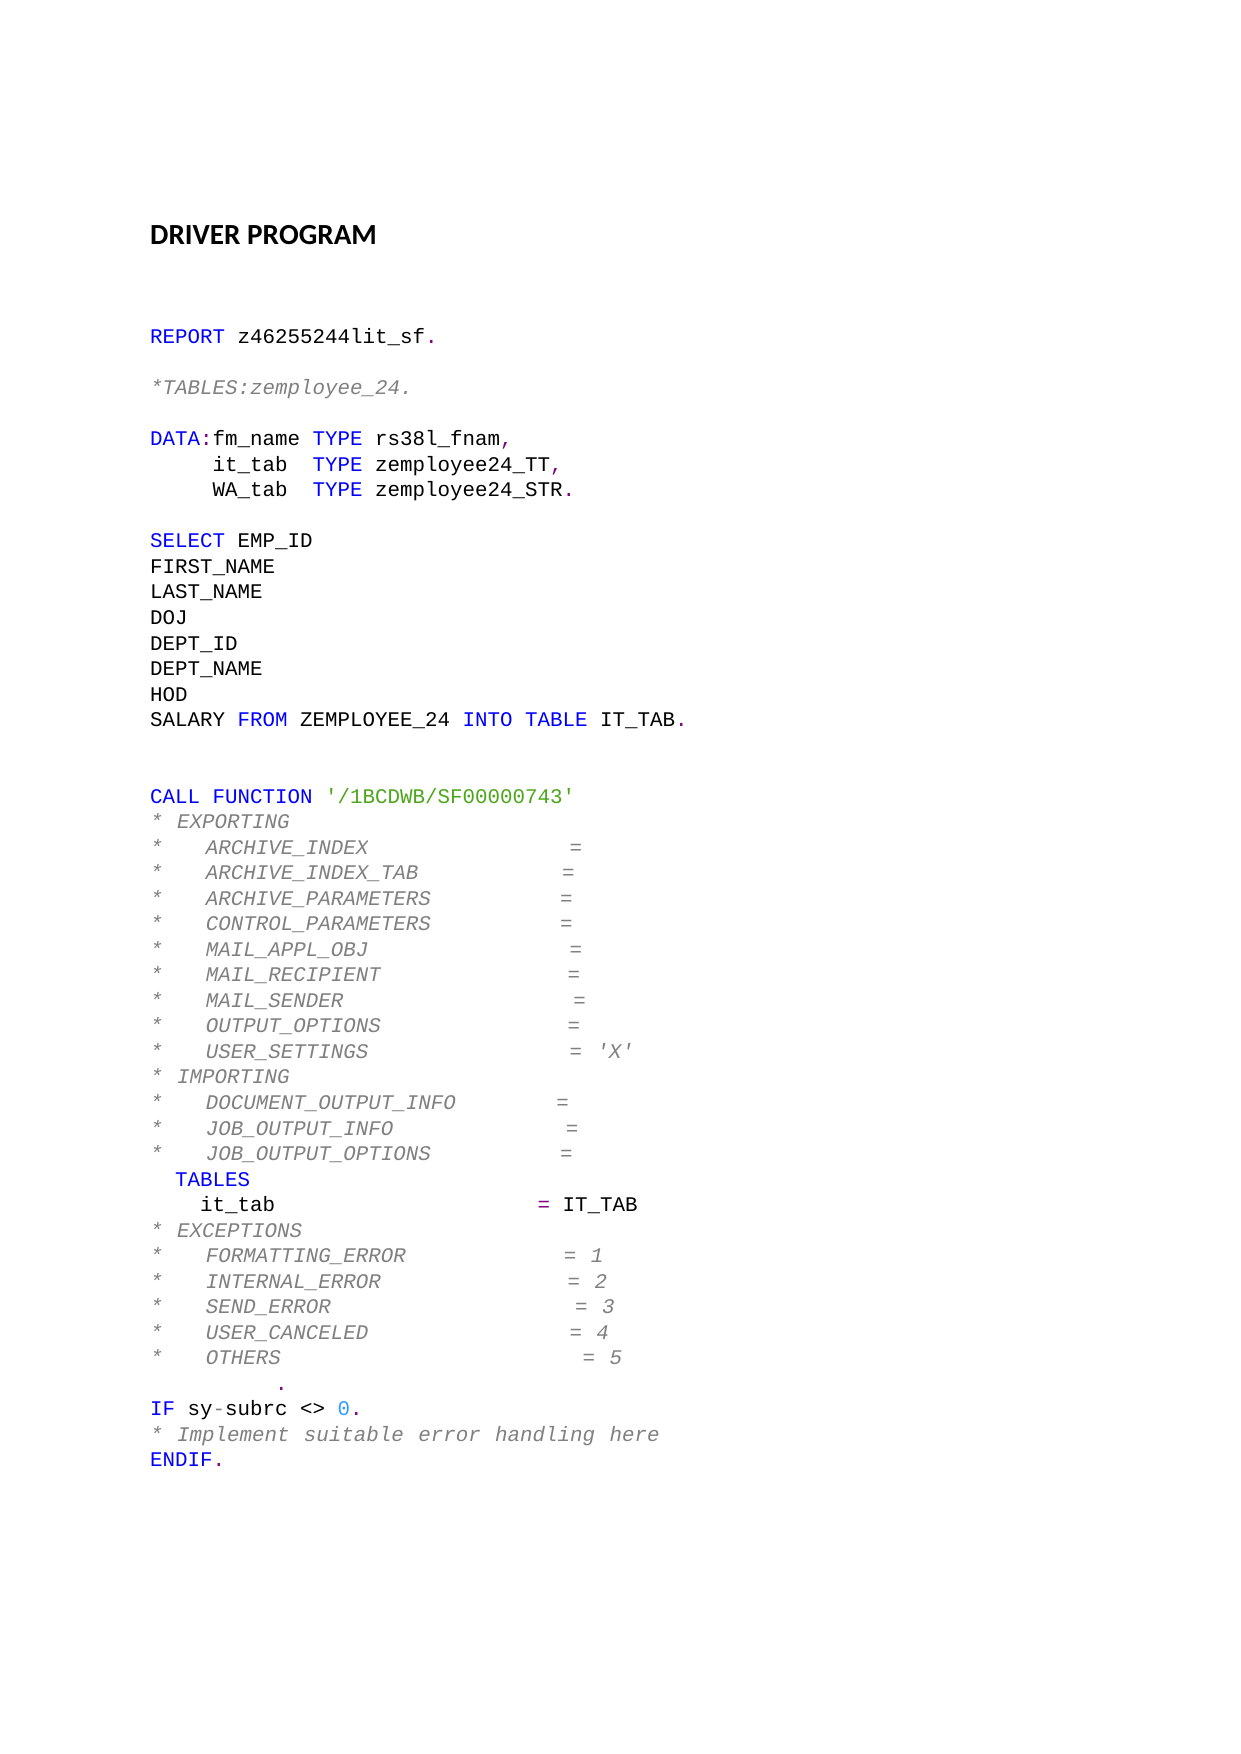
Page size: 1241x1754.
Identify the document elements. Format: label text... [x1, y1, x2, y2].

text REPORT z46255244lit_sf. *TABLES:zemployee_24. DATA:fm_name TYPE rs38l_fnam, it_tab TYPE zemployee24_TT, WA_tab TYPE zemployee24_STR. SELECT EMP_ID FIRST_NAME LAST_NAME DOJ DEPT_ID DEPT_NAME HOD SALARY FROM ZEMPLOYEE_24 INTO TABLE IT_TAB. CALL FUNCTION '/1BCDWB/SF00000743' * EXPORTING * ARCHIVE_INDEX = * ARCHIVE_INDEX_TAB = * ARCHIVE_PARAMETERS = * CONTROL_PARAMETERS = * MAIL_APPL_OBJ = * MAIL_RECIPIENT = * MAIL_SENDER = * OUTPUT_OPTIONS = * USER_SETTINGS = 'X' * IMPORTING * DOCUMENT_OUTPUT_INFO = * JOB_OUTPUT_INFO = * JOB_OUTPUT_OPTIONS = TABLES it_tab = IT_TAB * EXCEPTIONS * FORMATTING_ERROR = 1 * INTERNAL_ERROR = 2 * SEND_ERROR = 3 * USER_CANCELED = 4 * OTHERS = 5 . IF sy-subrc <> 0. * Implement suitable error handling here ENDIF. [150, 326, 1090, 1473]
text DRIVER PROGRAM [150, 216, 1090, 252]
